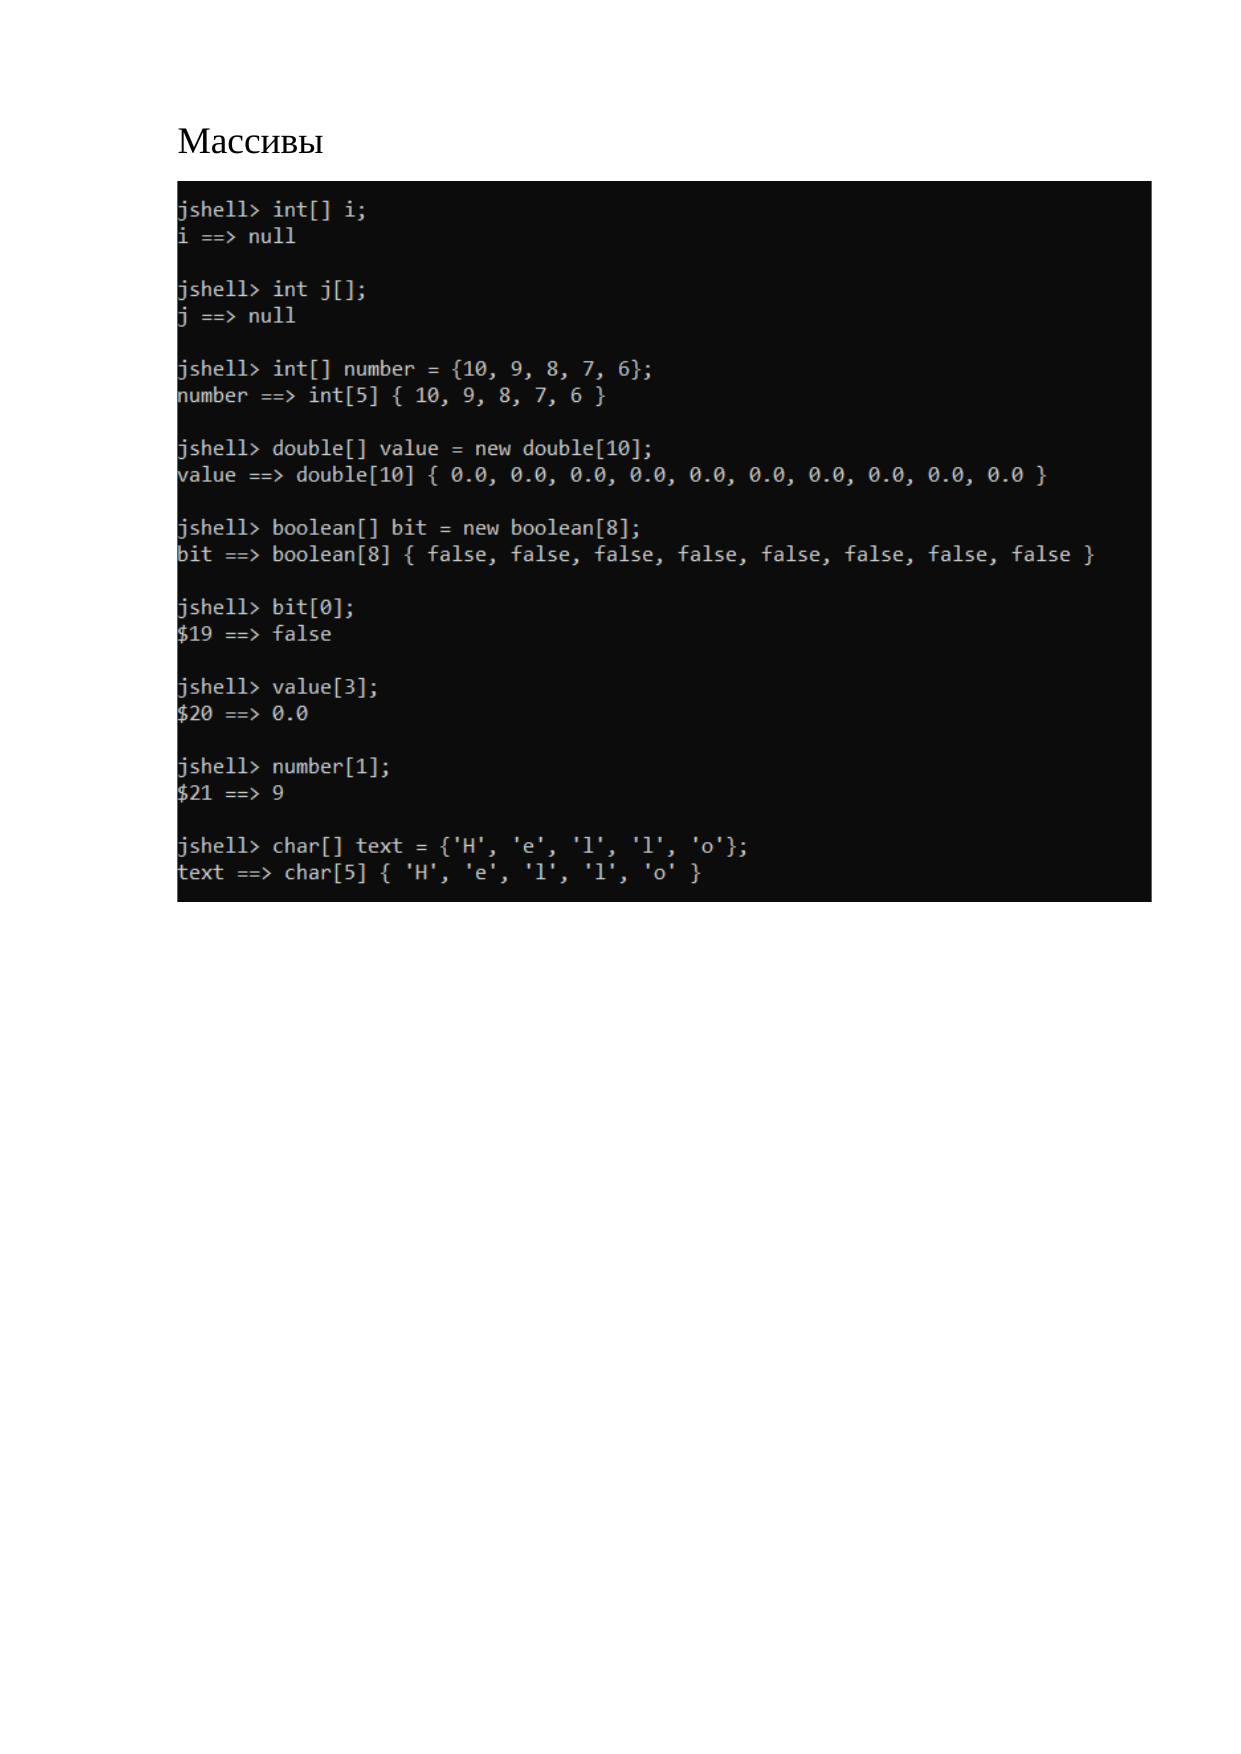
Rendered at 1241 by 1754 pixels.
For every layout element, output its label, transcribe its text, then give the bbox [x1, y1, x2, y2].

picture [177, 181, 1152, 902]
text Массивы [177, 118, 1152, 161]
